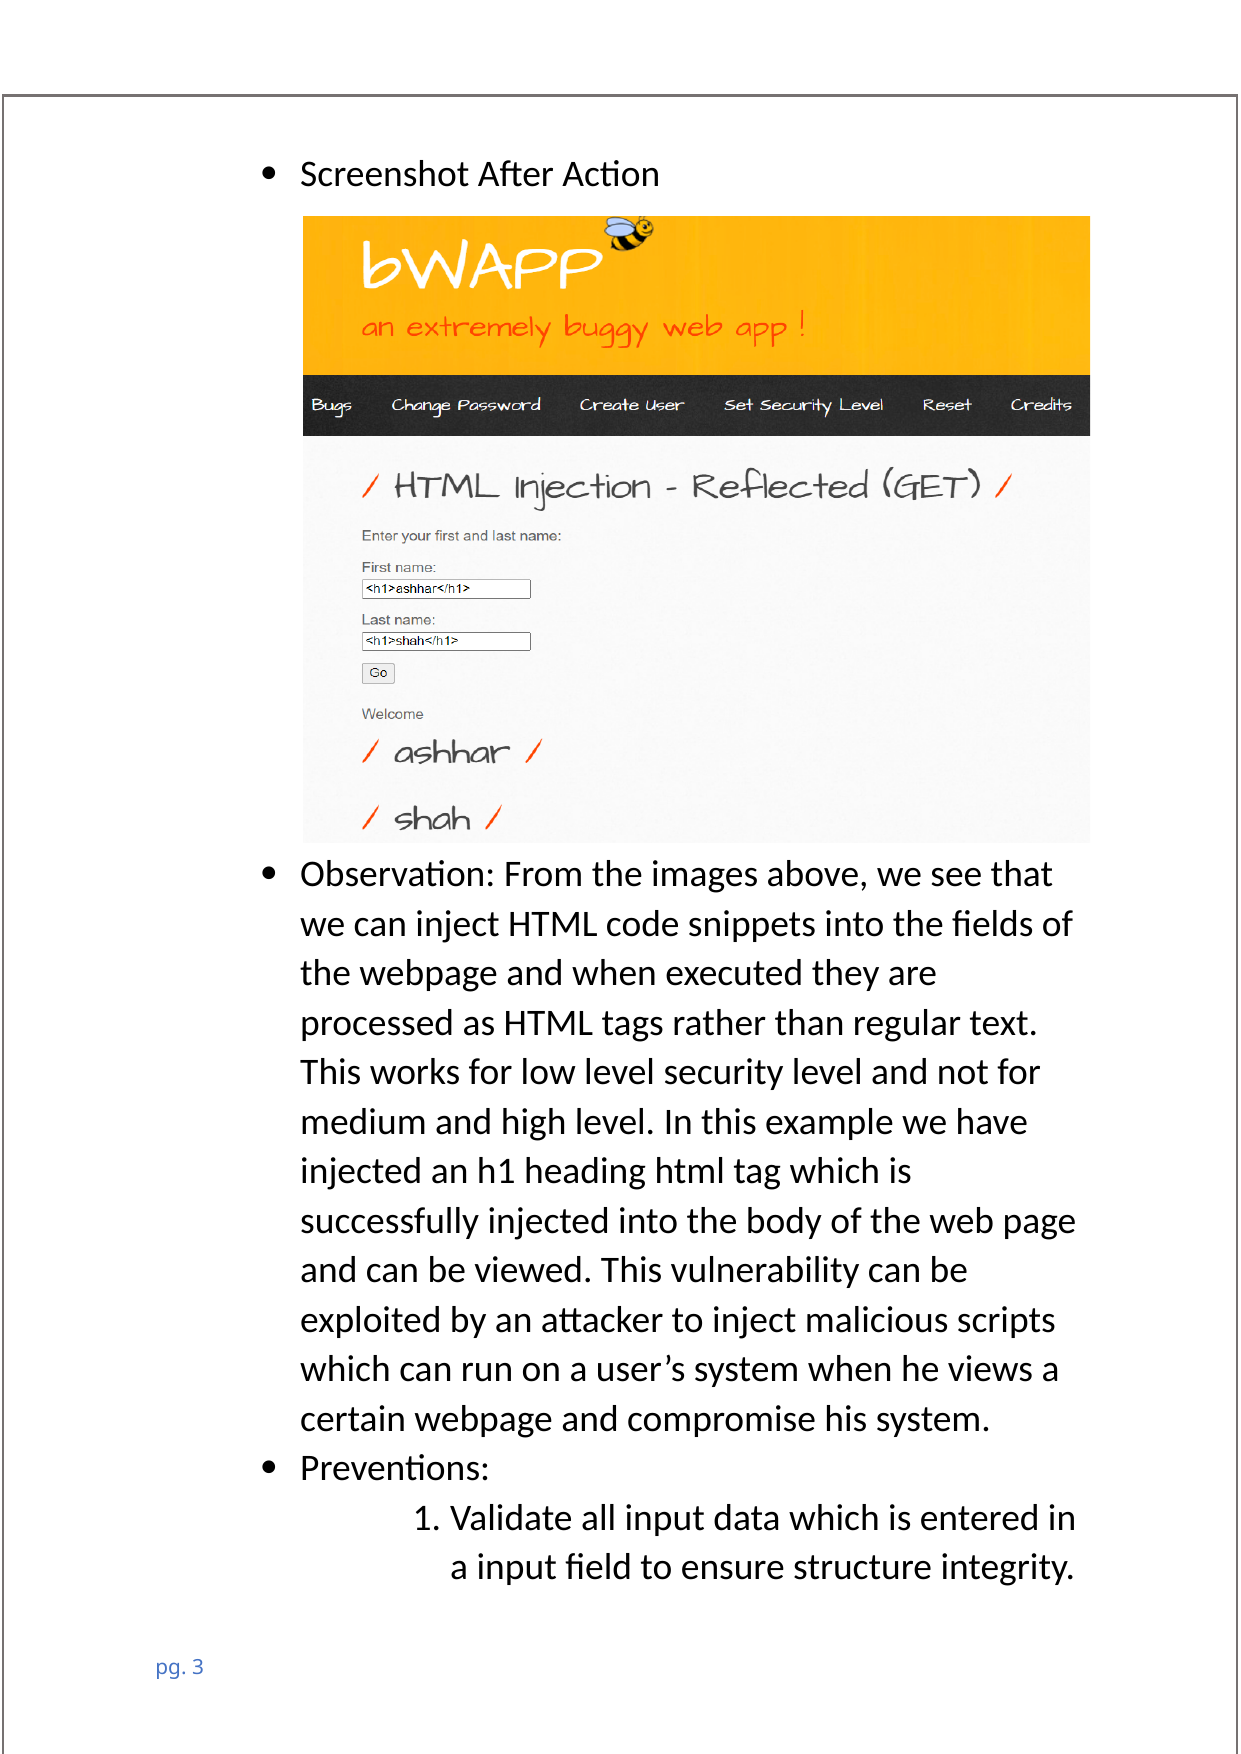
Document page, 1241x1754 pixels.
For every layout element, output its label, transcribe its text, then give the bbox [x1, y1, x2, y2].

picture [303, 216, 1091, 843]
list Screenshot After Action [262, 150, 1090, 196]
list Preventions: [262, 1444, 1090, 1490]
list Validate all input data which is entered in a input field to ensure structure integrity. [412, 1493, 1090, 1589]
